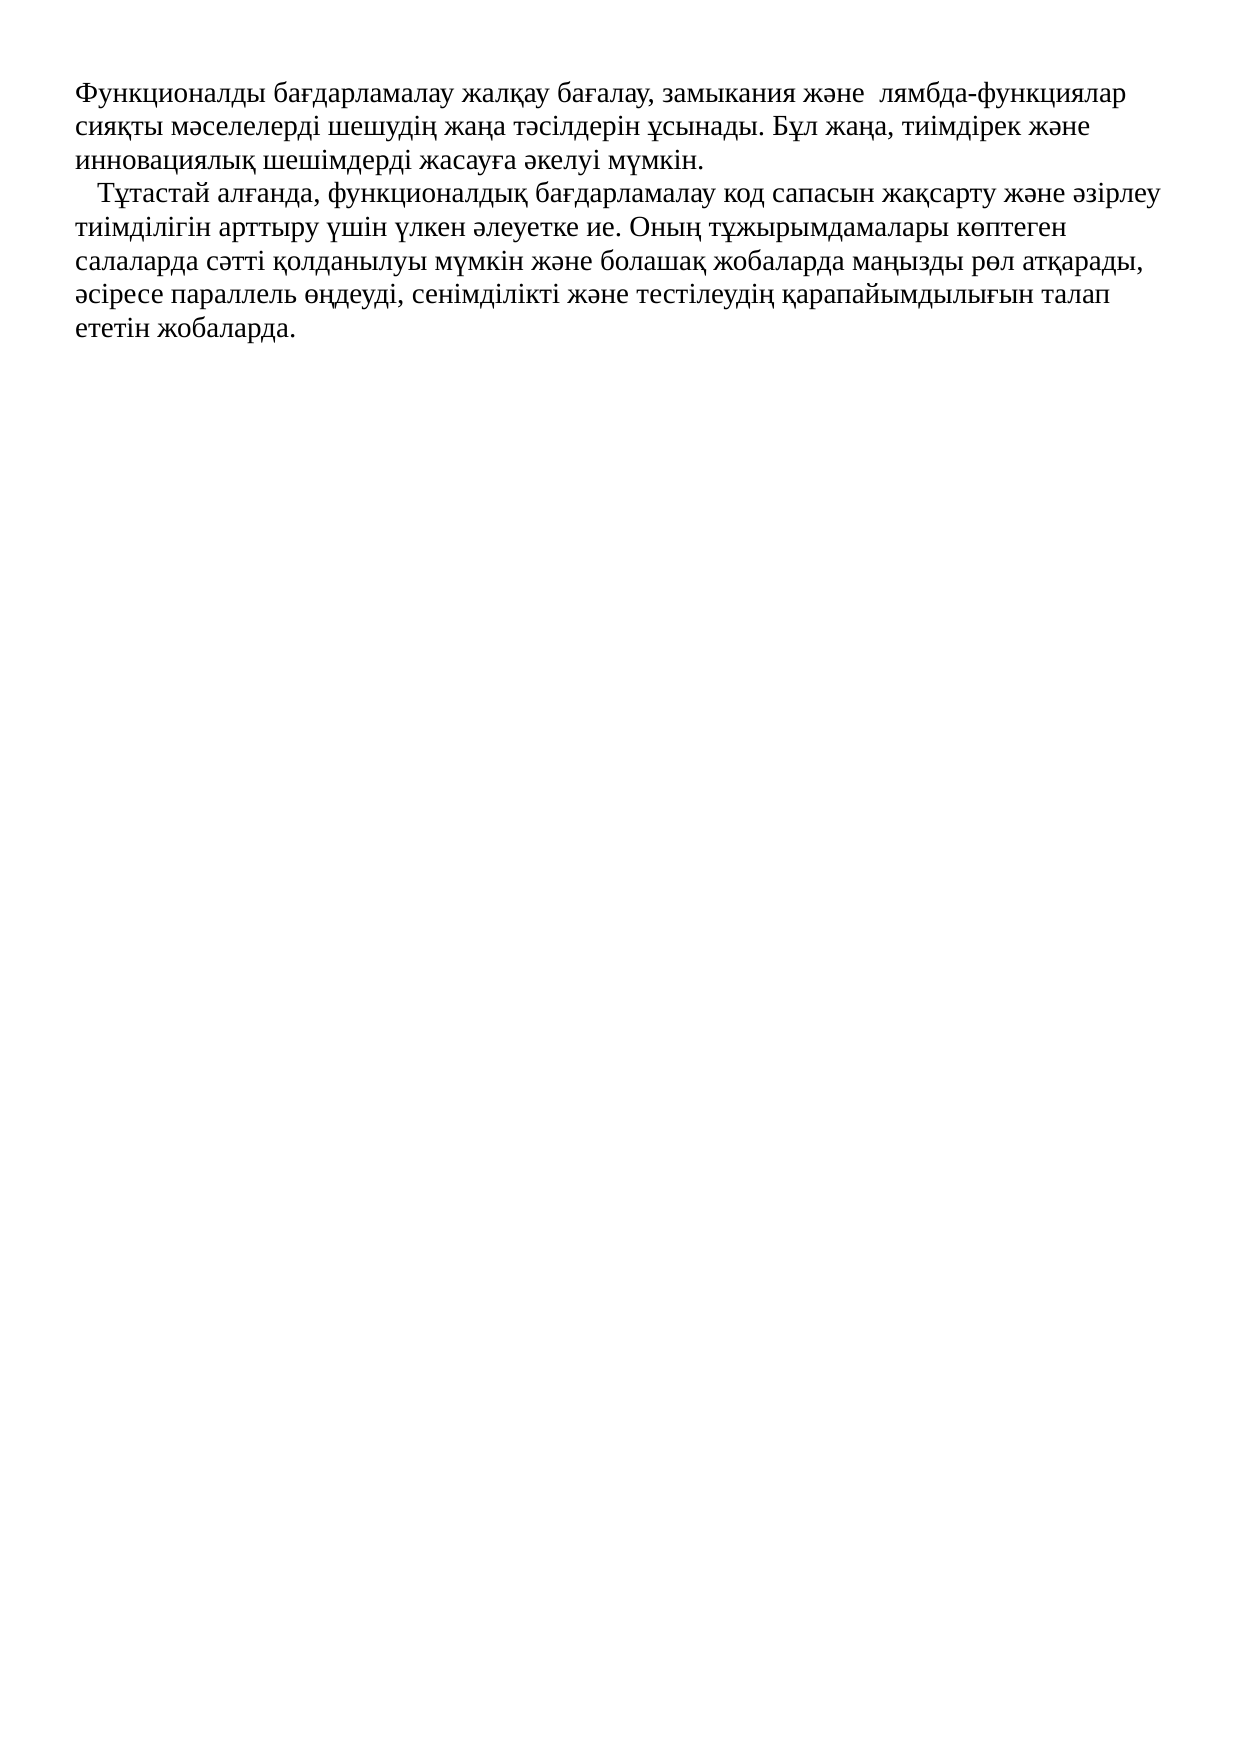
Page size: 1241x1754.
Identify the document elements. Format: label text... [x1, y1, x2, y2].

text Функционалды бағдарламалау жалқау бағалау, замыкания және лямбда-функциялар сияқты мәселелерді шешудің жаңа тәсілдерін ұсынады. Бұл жаңа, тиімдірек және инновациялық шешімдерді жасауға әкелуі мүмкін. [75, 75, 1165, 176]
text Тұтастай алғанда, функционалдық бағдарламалау код сапасын жақсарту және әзірлеу тиімділігін арттыру үшін үлкен әлеуетке ие. Оның тұжырымдамалары көптеген салаларда сәтті қолданылуы мүмкін және болашақ жобаларда маңызды рөл атқарады, әсіресе параллель өңдеуді, сенімділікті және тестілеудің қарапайымдылығын талап ететін жобаларда. [75, 176, 1165, 343]
